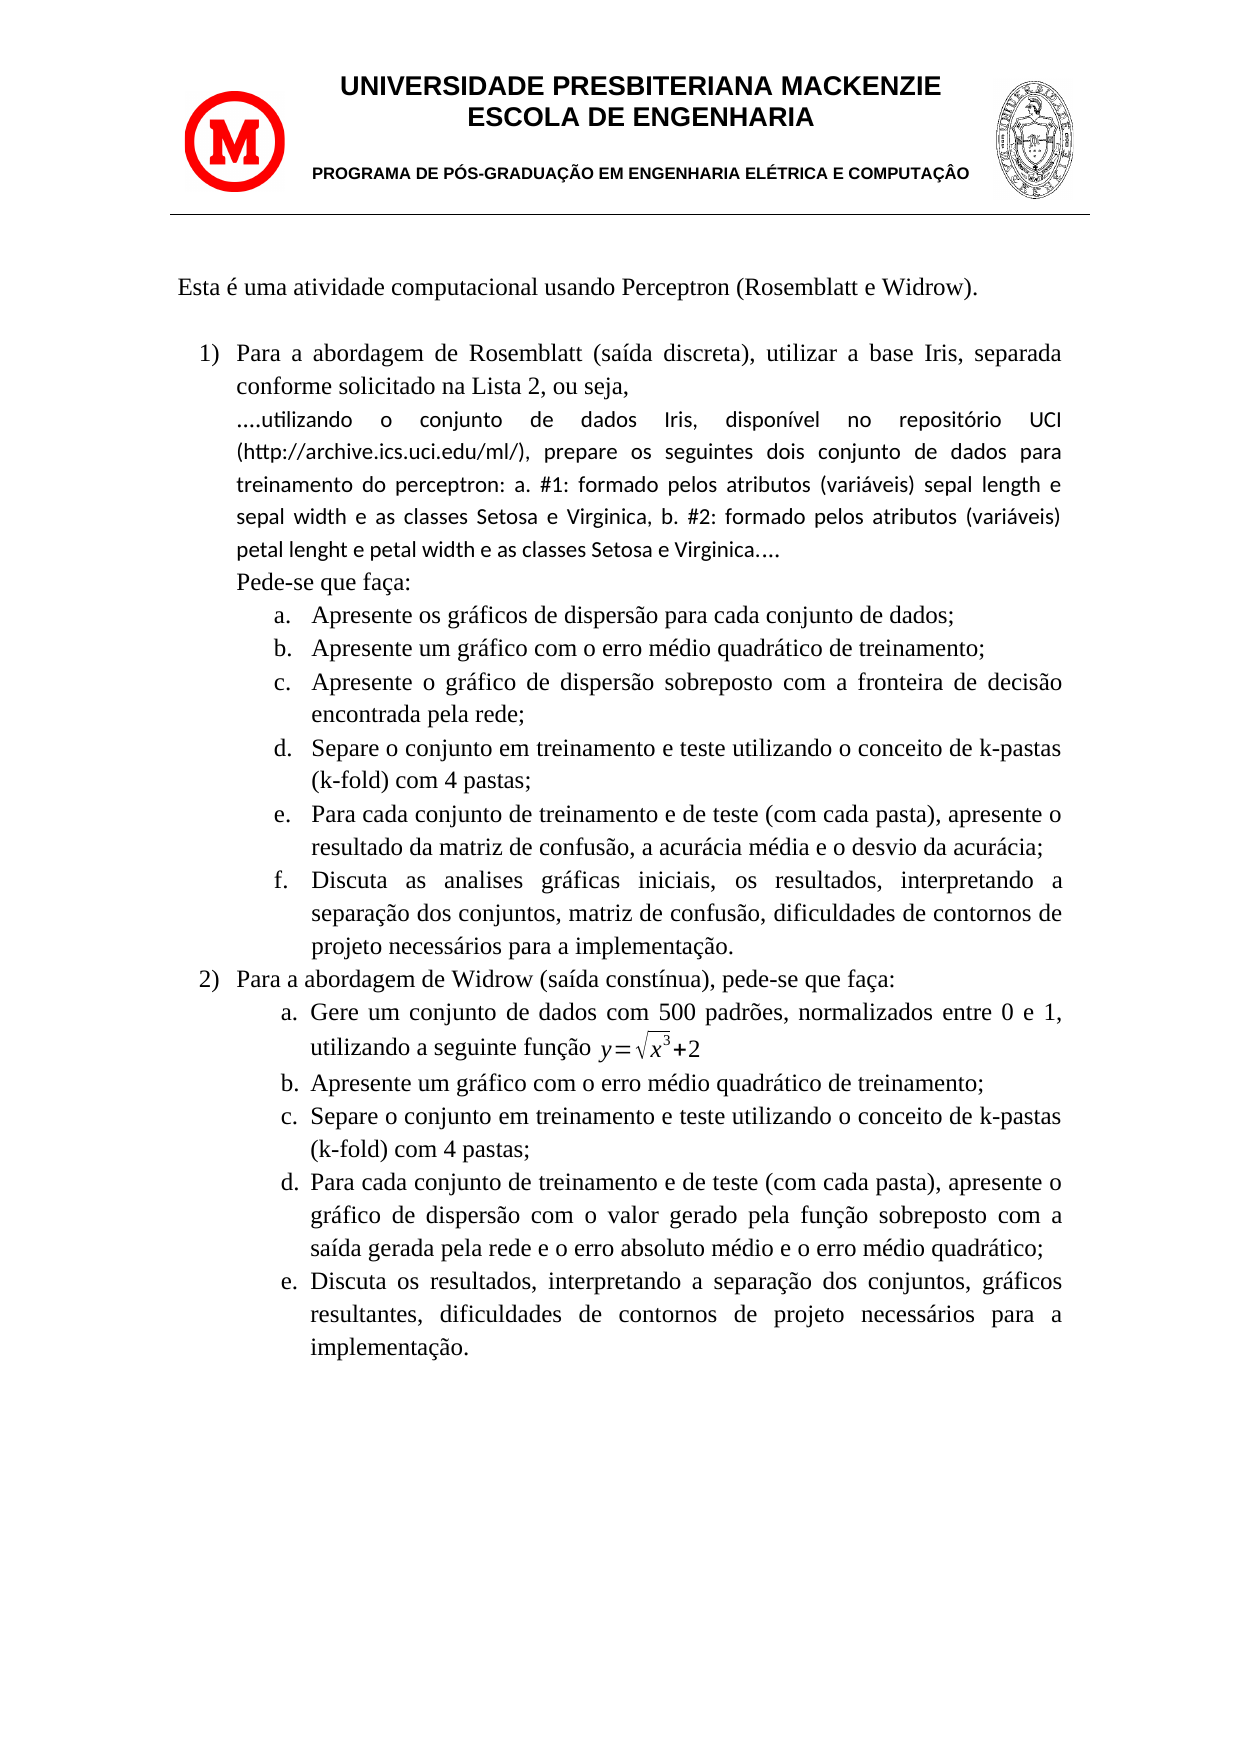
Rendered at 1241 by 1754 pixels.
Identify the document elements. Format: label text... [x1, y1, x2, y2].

list Separe o conjunto em treinamento e teste utilizando o conceito de k-pastas (k-fold) com 4 pastas; [274, 733, 1063, 794]
text ....utilizando o conjunto de dados Iris, disponível no repositório UCI (http://archive.ics.uci.edu/ml/), prepare os seguintes dois conjunto de dados para treinamento do perceptron: a. #1: formado pelos atributos (variáveis) sepal length e sepal width e as classes Setosa e Virginica, b. #2: formado pelos atributos (variáveis) petal lenght e petal width e as classes Setosa e Virginica.... [236, 404, 1063, 563]
list Para cada conjunto de treinamento e de teste (com cada pasta), apresente o resultado da matriz de confusão, a acurácia média e o desvio da acurácia; [274, 799, 1063, 860]
list Apresente o gráfico de dispersão sobreposto com a fronteira de decisão encontrada pela rede; [274, 667, 1063, 728]
list Discuta as analises gráficas iniciais, os resultados, interpretando a separação dos conjuntos, matriz de confusão, dificuldades de contornos de projeto necessários para a implementação. [274, 865, 1063, 959]
picture [184, 91, 285, 192]
list Para a abordagem de Widrow (saída constínua), pede-se que faça: [199, 964, 1063, 992]
list Para a abordagem de Rosemblatt (saída discreta), utilizar a base Iris, separada conforme solicitado na Lista 2, ou seja, [199, 338, 1063, 400]
list Apresente os gráficos de dispersão para cada conjunto de dados; [274, 601, 1063, 629]
text Pede-se que faça: [236, 567, 1063, 596]
picture [991, 78, 1073, 198]
list Para cada conjunto de treinamento e de teste (com cada pasta), apresente o gráfico de dispersão com o valor gerado pela função sobreposto com a saída gerada pela rede e o erro absoluto médio e o erro médio quadrático; [281, 1167, 1063, 1262]
list Apresente um gráfico com o erro médio quadrático de treinamento; [274, 633, 1063, 662]
list Apresente um gráfico com o erro médio quadrático de treinamento; [281, 1068, 1063, 1096]
list Gere um conjunto de dados com 500 padrões, normalizados entre 0 e 1, utilizando a seguinte função [281, 997, 1063, 1063]
list Separe o conjunto em treinamento e teste utilizando o conceito de k-pastas (k-fold) com 4 pastas; [281, 1101, 1063, 1162]
list Discuta os resultados, interpretando a separação dos conjuntos, gráficos resultantes, dificuldades de contornos de projeto necessários para a implementação. [281, 1266, 1063, 1361]
text Esta é uma atividade computacional usando Perceptron (Rosemblatt e Widrow). [177, 272, 1063, 301]
